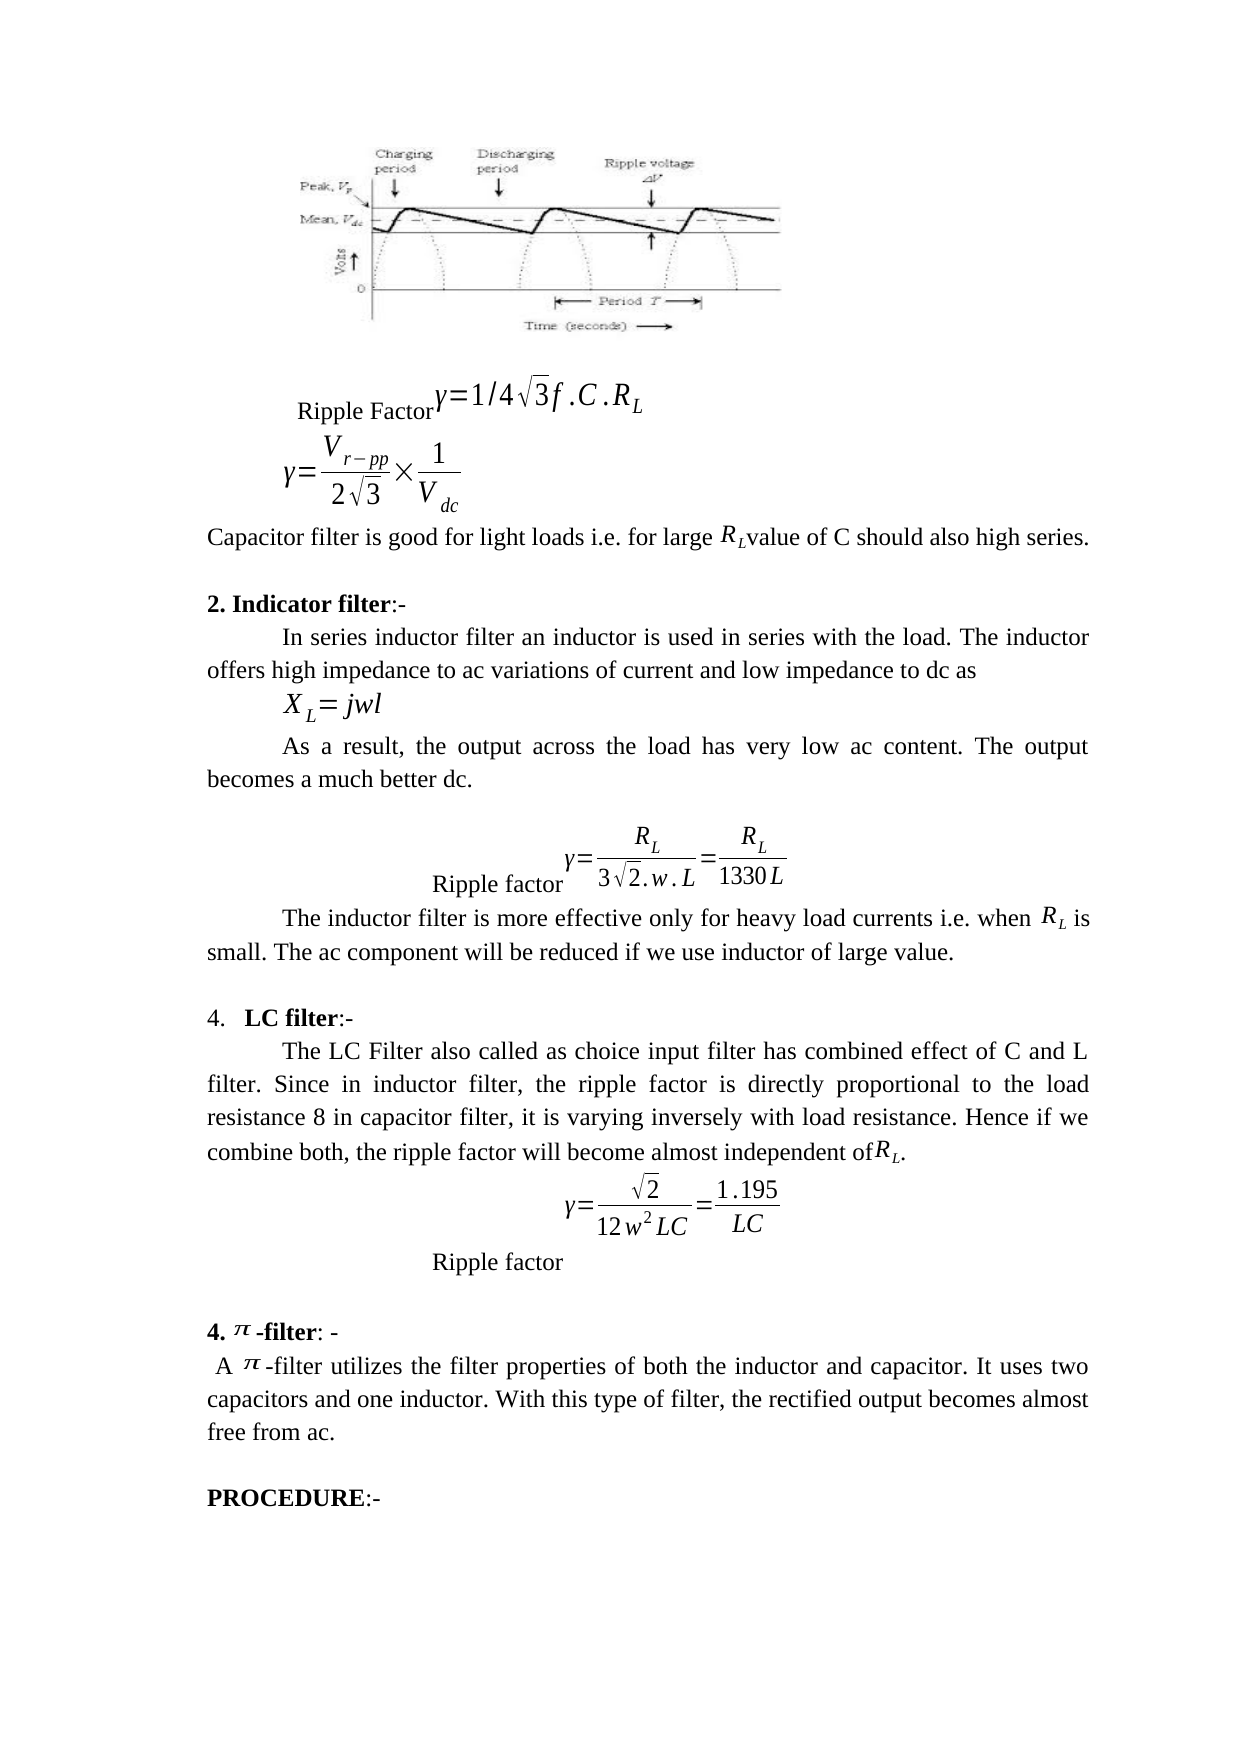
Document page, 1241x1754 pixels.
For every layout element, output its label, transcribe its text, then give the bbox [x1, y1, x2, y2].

text Ripple factor [357, 822, 1090, 897]
list LC filter:- [207, 1003, 1090, 1032]
text PROCEDURE:- [207, 1483, 1090, 1512]
text A -filter utilizes the filter properties of both the inductor and capacitor. It uses two capacitors and one inductor. With this type of filter, the rectified output becomes almost free from ac. [207, 1350, 1090, 1446]
text The inductor filter is more effective only for heavy load currents i.e. when is small. The ac component will be reduced if we use inductor of large value. [207, 902, 1090, 966]
table_header [207, 148, 1090, 348]
text As a result, the output across the load has very low ac content. The output becomes a much better dc. [207, 731, 1090, 793]
text 4. -filter: - [207, 1317, 1090, 1346]
text Ripple Factor [282, 373, 1090, 424]
text In series inductor filter an inductor is used in series with the load. The inductor offers high impedance to ac variations of current and low impedance to dc as [207, 622, 1090, 684]
text The LC Filter also called as choice input filter has combined effect of C and L filter. Since in inductor filter, the ripple factor is directly proportional to the load resistance 8 in capacitor filter, it is varying inversely with load resistance. Hence if we combine both, the ripple factor will become almost independent of. [207, 1036, 1090, 1167]
picture [300, 147, 997, 344]
text 2. Indicator filter:- [207, 589, 1090, 618]
text Ripple factor [357, 1171, 1090, 1275]
text Capacitor filter is good for light loads i.e. for large value of C should also high series. [207, 520, 1090, 552]
